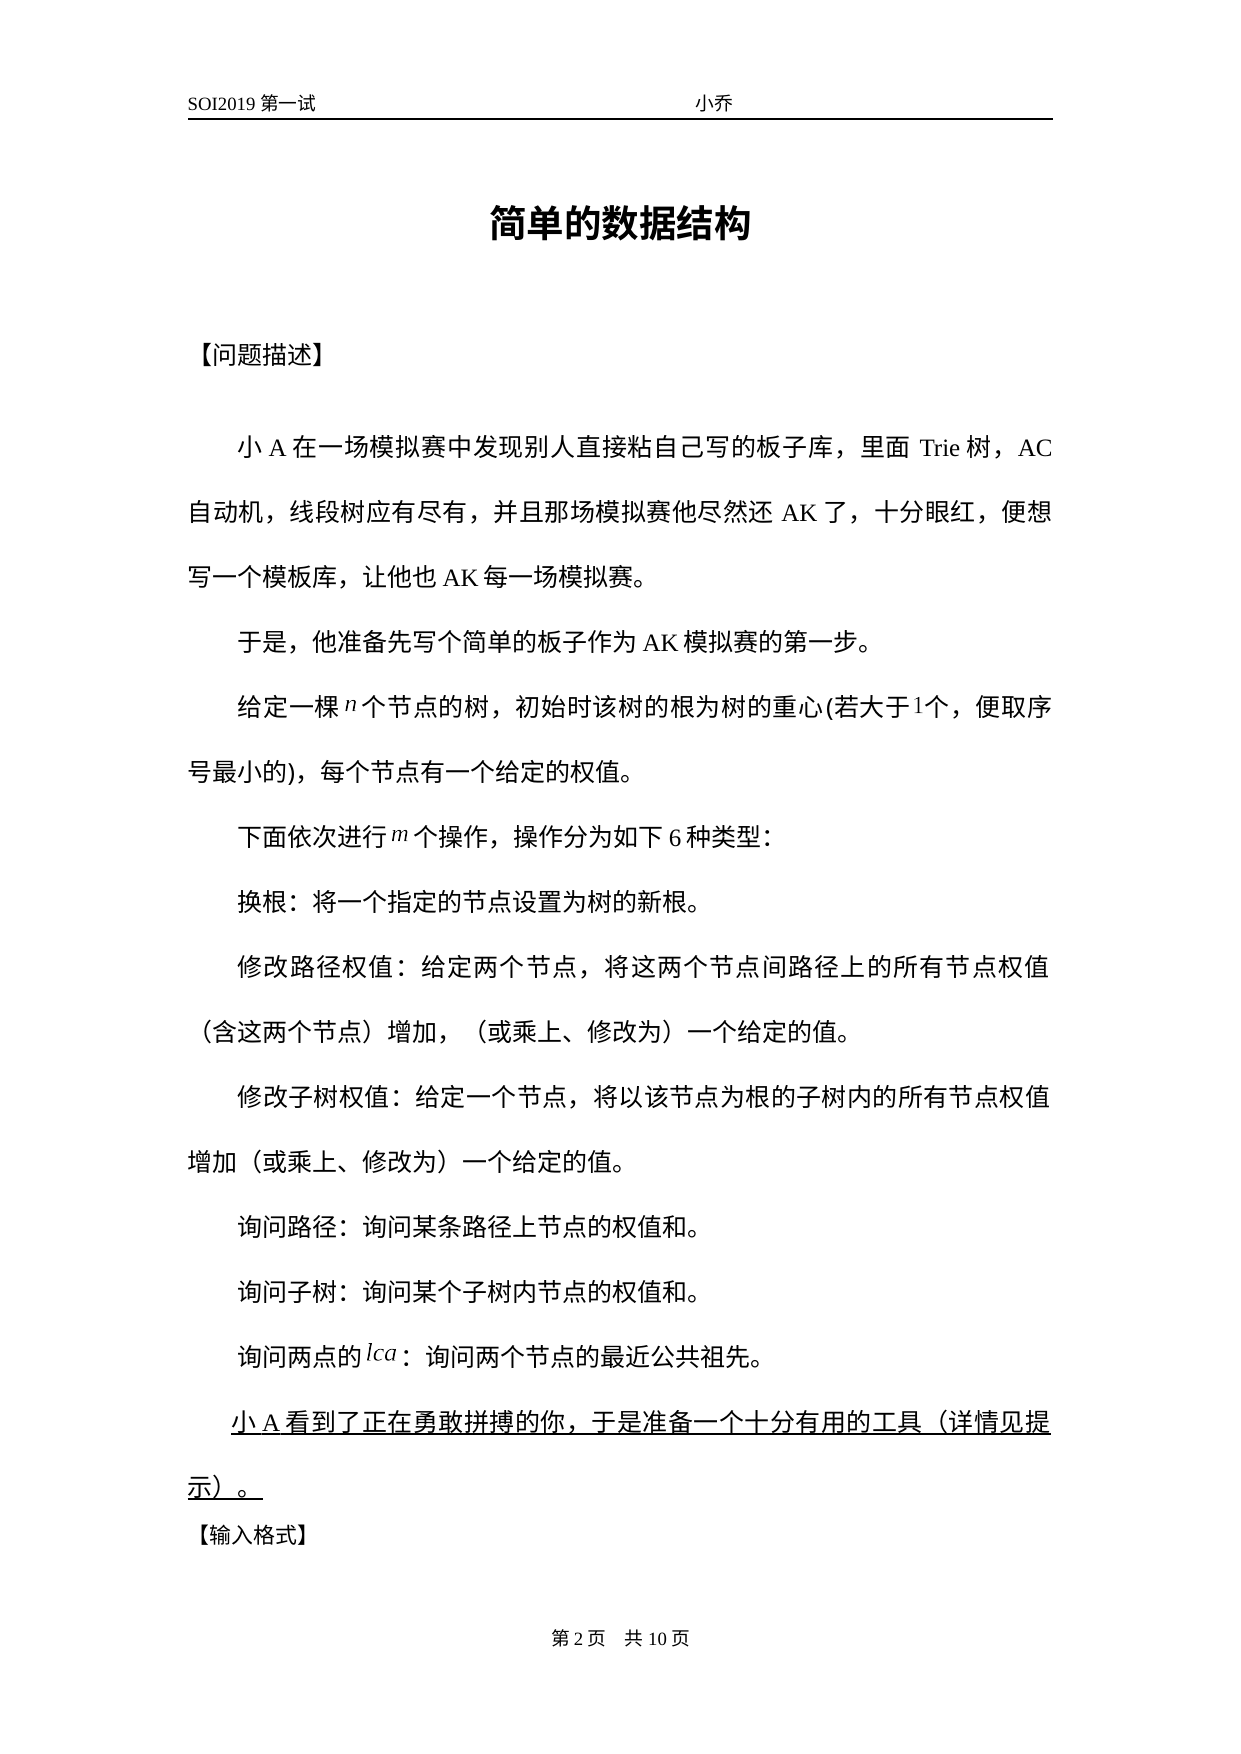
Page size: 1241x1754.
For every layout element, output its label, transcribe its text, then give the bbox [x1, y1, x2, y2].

text 给定一棵个节点的树，初始时该树的根为树的重心(若大于个，便取序号最小的)，每个节点有一个给定的权值。 [187, 673, 1053, 803]
text 下面依次进行个操作，操作分为如下6种类型： [187, 803, 1053, 868]
text 小A看到了正在勇敢拼搏的你，于是准备一个十分有用的工具（详情见提示）。 [187, 1388, 1053, 1518]
text 小A在一场模拟赛中发现别人直接粘自己写的板子库，里面Trie树，AC自动机，线段树应有尽有，并且那场模拟赛他尽然还AK了，十分眼红，便想写一个模板库，让他也AK每一场模拟赛。 [187, 413, 1053, 608]
text 修改子树权值：给定一个节点，将以该节点为根的子树内的所有节点权值增加（或乘上、修改为）一个给定的值。 [187, 1063, 1053, 1193]
text 【输入格式】 [187, 1518, 1053, 1550]
text 询问路径：询问某条路径上节点的权值和。 [187, 1193, 1053, 1258]
text 换根：将一个指定的节点设置为树的新根。 [187, 868, 1053, 933]
text 询问两点的：询问两个节点的最近公共祖先。 [187, 1323, 1053, 1388]
text 于是，他准备先写个简单的板子作为AK模拟赛的第一步。 [187, 608, 1053, 673]
text 【问题描述】 [187, 321, 1053, 386]
text 简单的数据结构 [187, 189, 1053, 254]
text 询问子树：询问某个子树内节点的权值和。 [187, 1258, 1053, 1323]
text 修改路径权值：给定两个节点，将这两个节点间路径上的所有节点权值（含这两个节点）增加，（或乘上、修改为）一个给定的值。 [187, 933, 1053, 1063]
